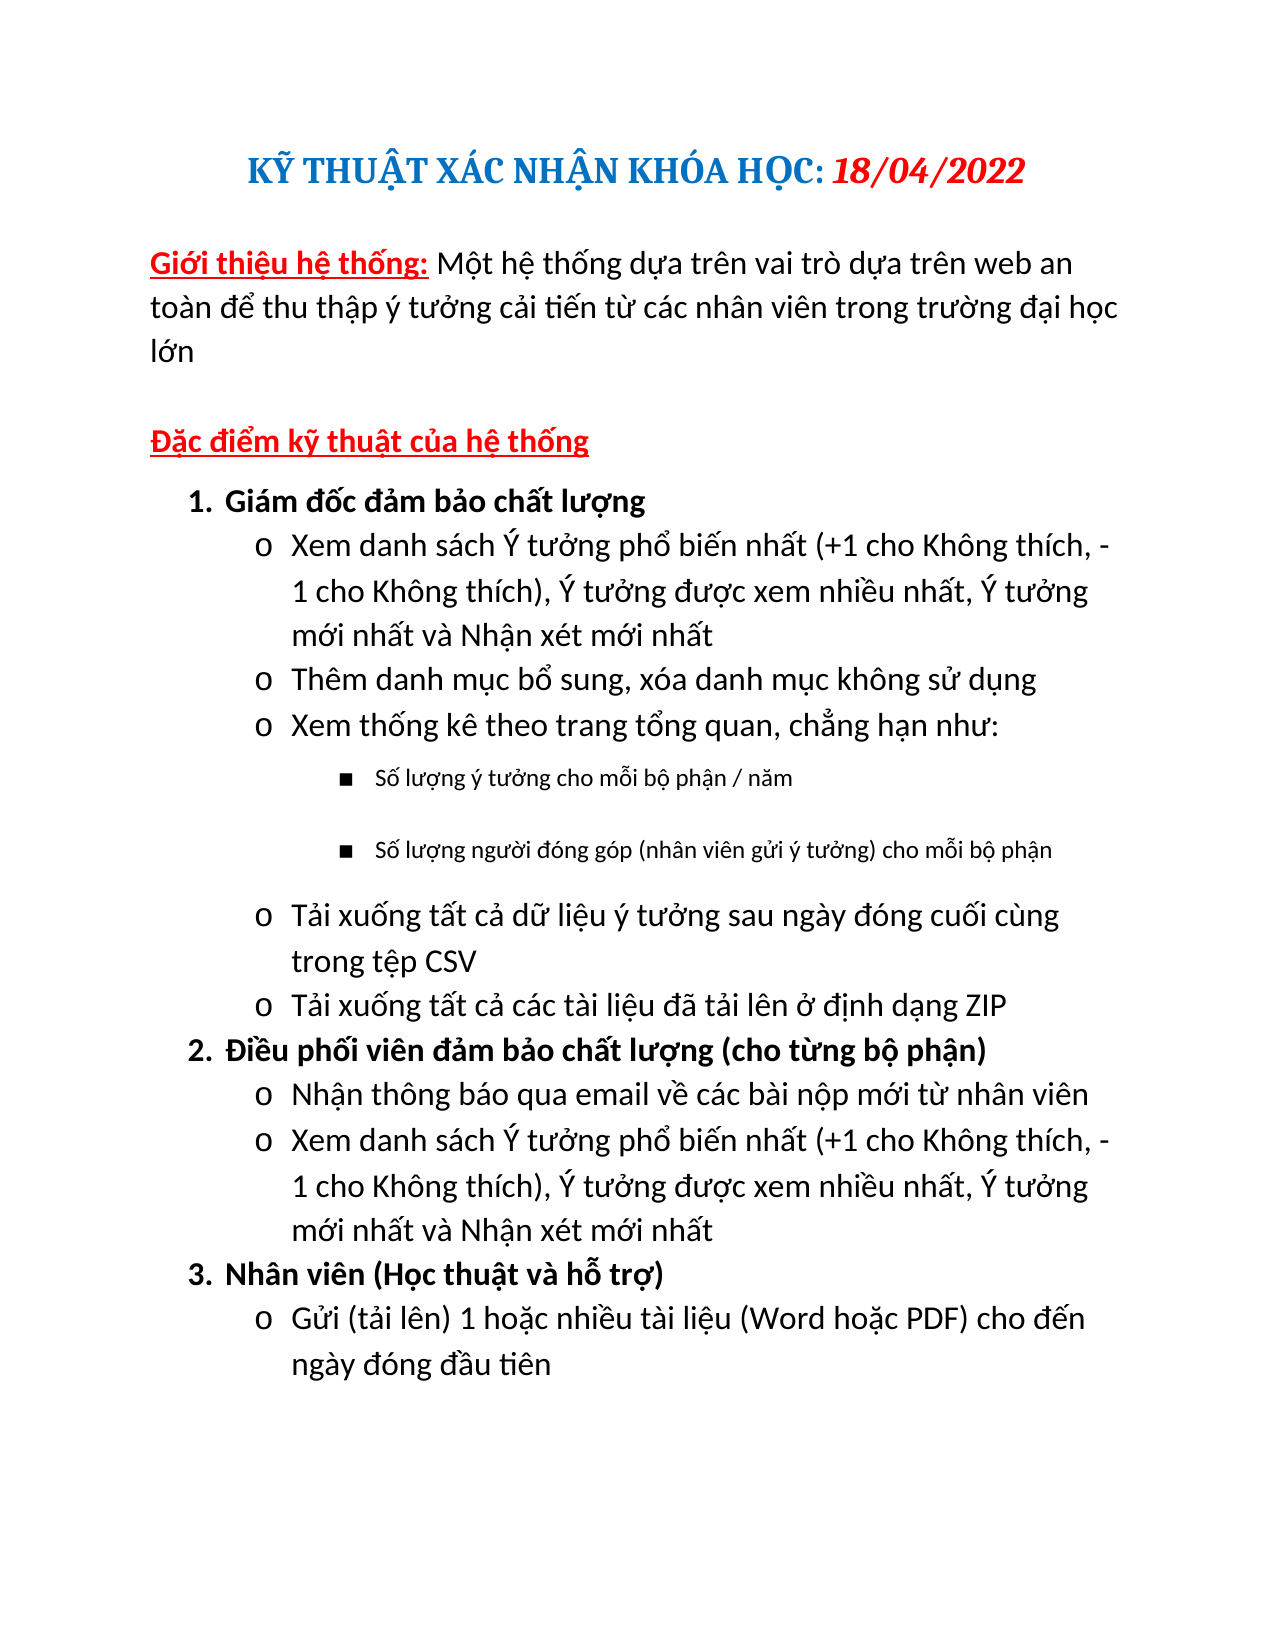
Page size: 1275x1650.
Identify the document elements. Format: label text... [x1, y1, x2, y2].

list Gửi (tải lên) 1 hoặc nhiều tài liệu (Word hoặc PDF) cho đến ngày đóng đầu tiên [253, 1297, 1125, 1383]
list Xem thống kê theo trang tổng quan, chẳng hạn như: [253, 704, 1125, 746]
list Điều phối viên đảm bảo chất lượng (cho từng bộ phận) [187, 1029, 1125, 1070]
list Thêm danh mục bổ sung, xóa danh mục không sử dụng [253, 658, 1125, 701]
text KỸ THUẬT XÁC NHẬN KHÓA HỌC: 18/04/2022 [150, 150, 1125, 223]
text Đặc điểm kỹ thuật của hệ thống [150, 420, 1125, 461]
list Xem danh sách Ý tưởng phổ biến nhất (+1 cho Không thích, -1 cho Không thích), Ý tưởng được xem nhiều nhất, Ý tưởng mới nhất và Nhận xét mới nhất [253, 1119, 1125, 1250]
list Nhận thông báo qua email về các bài nộp mới từ nhân viên [253, 1073, 1125, 1116]
list Số lượng ý tưởng cho mỗi bộ phận / năm [337, 750, 1125, 801]
list Nhân viên (Học thuật và hỗ trợ) [187, 1253, 1125, 1294]
list Xem danh sách Ý tưởng phổ biến nhất (+1 cho Không thích, -1 cho Không thích), Ý tưởng được xem nhiều nhất, Ý tưởng mới nhất và Nhận xét mới nhất [253, 524, 1125, 655]
list Giám đốc đảm bảo chất lượng [187, 481, 1125, 521]
list Tải xuống tất cả các tài liệu đã tải lên ở định dạng ZIP [253, 984, 1125, 1026]
text Giới thiệu hệ thống: Một hệ thống dựa trên vai trò dựa trên web an toàn để thu thập ý tưởng cải tiến từ các nhân viên trong trường đại học lớn [150, 242, 1125, 401]
list Tải xuống tất cả dữ liệu ý tưởng sau ngày đóng cuối cùng trong tệp CSV [253, 894, 1125, 980]
list Số lượng người đóng góp (nhân viên gửi ý tưởng) cho mỗi bộ phận [337, 822, 1125, 873]
